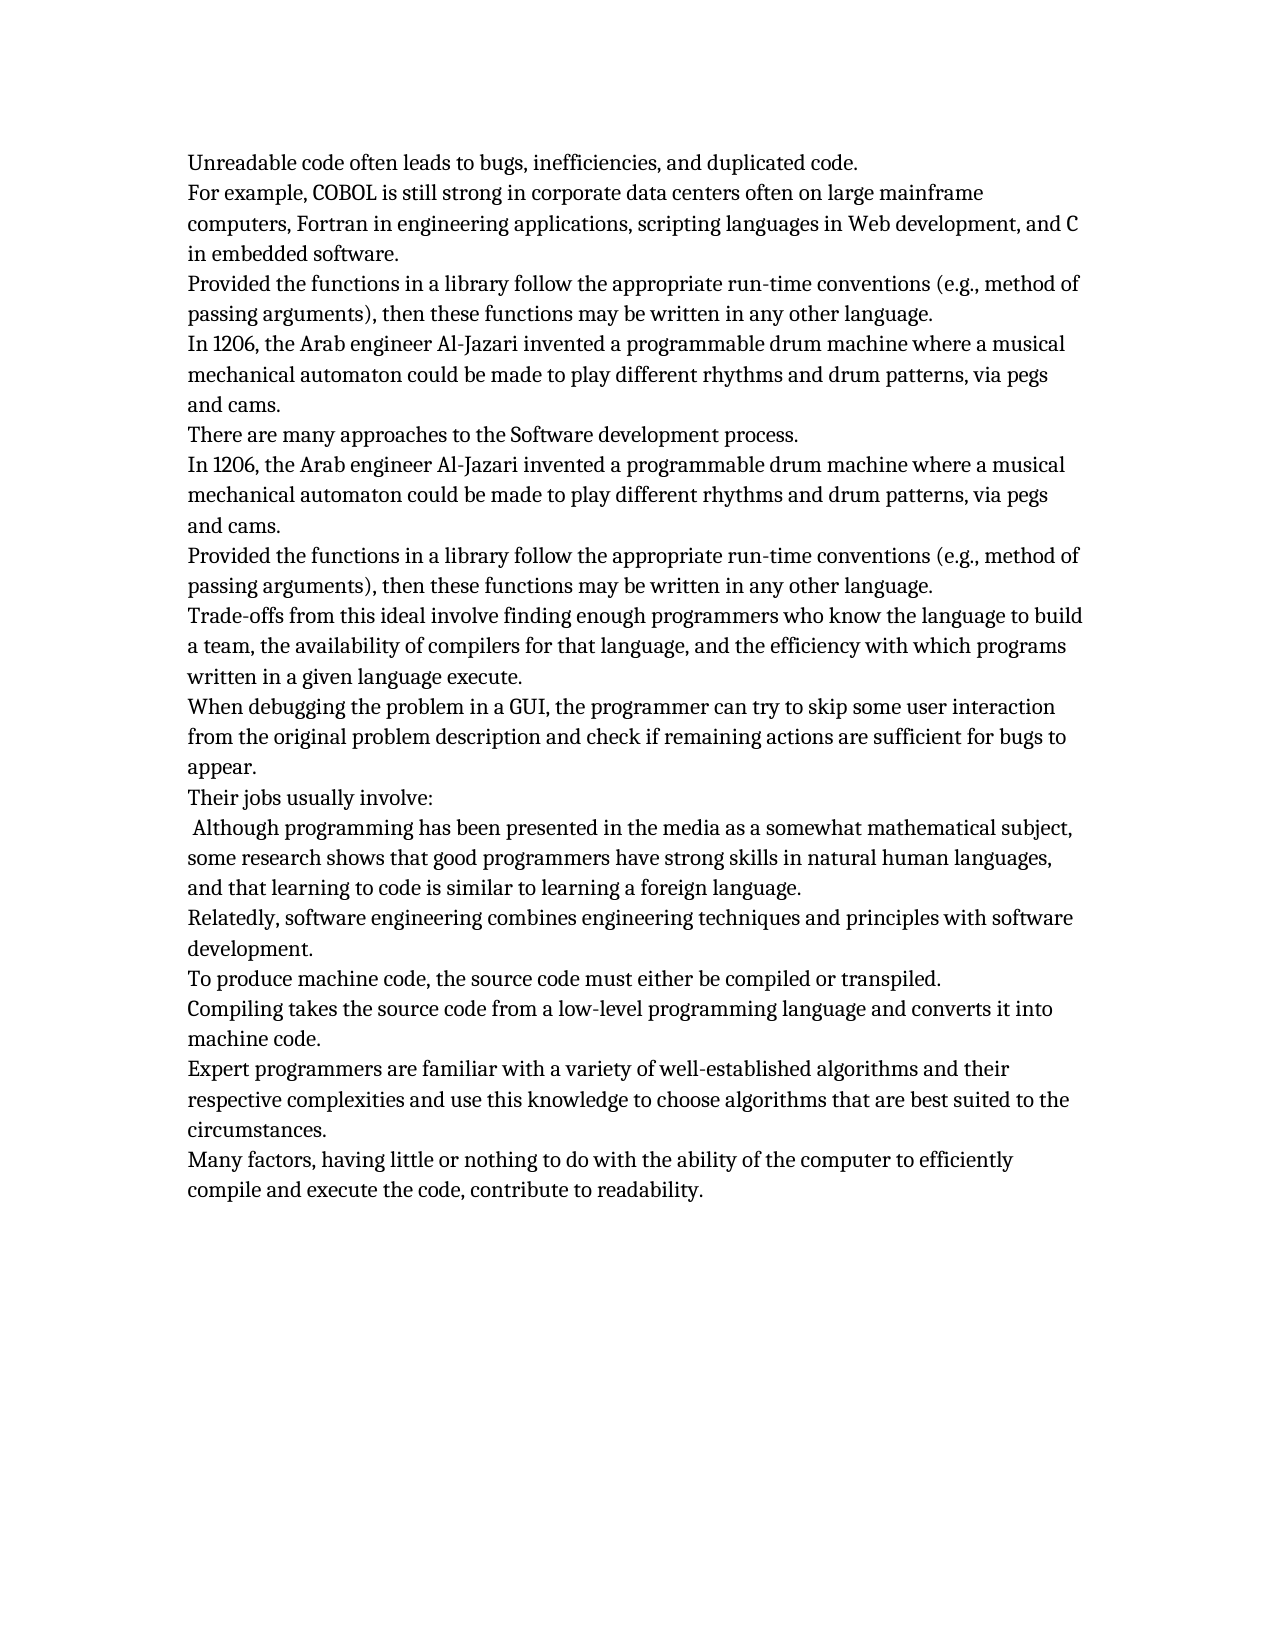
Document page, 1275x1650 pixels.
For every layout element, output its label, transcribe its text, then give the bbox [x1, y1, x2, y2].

text Unreadable code often leads to bugs, inefficiencies, and duplicated code. For example, COBOL is still strong in corporate data centers often on large mainframe computers, Fortran in engineering applications, scripting languages in Web development, and C in embedded software. Provided the functions in a library follow the appropriate run-time conventions (e.g., method of passing arguments), then these functions may be written in any other language. In 1206, the Arab engineer Al-Jazari invented a programmable drum machine where a musical mechanical automaton could be made to play different rhythms and drum patterns, via pegs and cams. There are many approaches to the Software development process. In 1206, the Arab engineer Al-Jazari invented a programmable drum machine where a musical mechanical automaton could be made to play different rhythms and drum patterns, via pegs and cams. Provided the functions in a library follow the appropriate run-time conventions (e.g., method of passing arguments), then these functions may be written in any other language. Trade-offs from this ideal involve finding enough programmers who know the language to build a team, the availability of compilers for that language, and the efficiency with which programs written in a given language execute. When debugging the problem in a GUI, the programmer can try to skip some user interaction from the original problem description and check if remaining actions are sufficient for bugs to appear. Their jobs usually involve: Although programming has been presented in the media as a somewhat mathematical subject, some research shows that good programmers have strong skills in natural human languages, and that learning to code is similar to learning a foreign language. Relatedly, software engineering combines engineering techniques and principles with software development. To produce machine code, the source code must either be compiled or transpiled. Compiling takes the source code from a low-level programming language and converts it into machine code. Expert programmers are familiar with a variety of well-established algorithms and their respective complexities and use this knowledge to choose algorithms that are best suited to the circumstances. Many factors, having little or nothing to do with the ability of the computer to efficiently compile and execute the code, contribute to readability. [187, 150, 1087, 1203]
